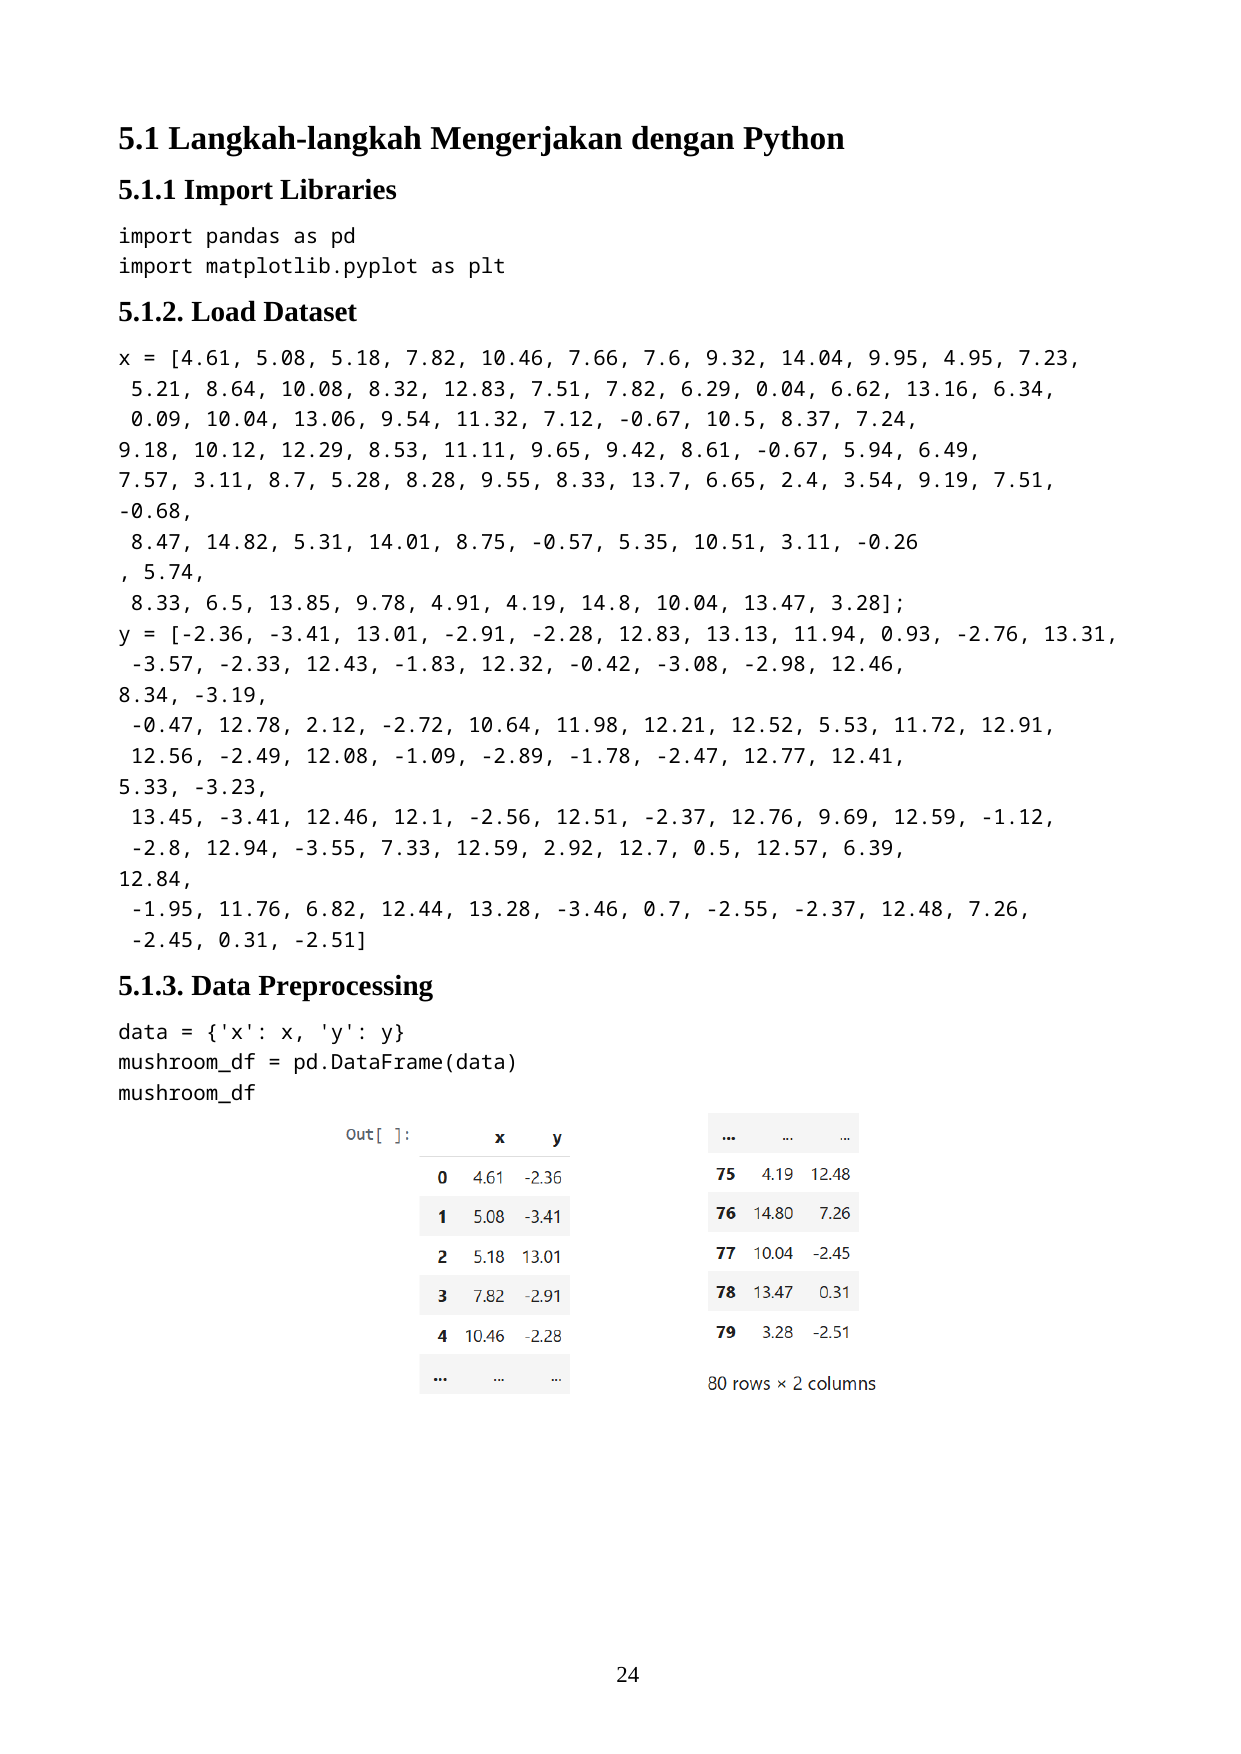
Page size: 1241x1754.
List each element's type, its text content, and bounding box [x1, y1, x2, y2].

subtitle 5.33, -3.23, [118, 772, 1137, 800]
subtitle mushroom_df [118, 1078, 1137, 1106]
subtitle 13.45, -3.41, 12.46, 12.1, -2.56, 12.51, -2.37, 12.76, 9.69, 12.59, -1.12, [118, 802, 1137, 831]
subtitle 5.1.3. Data Preprocessing [118, 968, 1137, 1002]
subtitle -2.45, 0.31, -2.51] [118, 925, 1137, 953]
subtitle data = {'x': x, 'y': y} [118, 1017, 1137, 1045]
subtitle 8.33, 6.5, 13.85, 9.78, 4.91, 4.19, 14.8, 10.04, 13.47, 3.28]; [118, 588, 1137, 617]
subtitle 8.47, 14.82, 5.31, 14.01, 8.75, -0.57, 5.35, 10.51, 3.11, -0.26 [118, 527, 1137, 555]
subtitle x = [4.61, 5.08, 5.18, 7.82, 10.46, 7.66, 7.6, 9.32, 14.04, 9.95, 4.95, 7.23, [118, 343, 1137, 372]
subtitle mushroom_df = pd.DataFrame(data) [118, 1047, 1137, 1076]
subtitle -1.95, 11.76, 6.82, 12.44, 13.28, -3.46, 0.7, -2.55, -2.37, 12.48, 7.26, [118, 894, 1137, 923]
subtitle 5.1.1 Import Libraries [118, 172, 1137, 206]
subtitle 7.57, 3.11, 8.7, 5.28, 8.28, 9.55, 8.33, 13.7, 6.65, 2.4, 3.54, 9.19, 7.51, [118, 466, 1137, 494]
subtitle 5.1.2. Load Dataset [118, 294, 1137, 328]
subtitle 8.34, -3.19, [118, 680, 1137, 708]
subtitle 5.21, 8.64, 10.08, 8.32, 12.83, 7.51, 7.82, 6.29, 0.04, 6.62, 13.16, 6.34, [118, 374, 1137, 402]
subtitle 0.09, 10.04, 13.06, 9.54, 11.32, 7.12, -0.67, 10.5, 8.37, 7.24, [118, 404, 1137, 433]
subtitle 12.56, -2.49, 12.08, -1.09, -2.89, -1.78, -2.47, 12.77, 12.41, [118, 741, 1137, 770]
subtitle -0.68, [118, 496, 1137, 525]
subtitle -0.47, 12.78, 2.12, -2.72, 10.64, 11.98, 12.21, 12.52, 5.53, 11.72, 12.91, [118, 711, 1137, 739]
subtitle import matplotlib.pyplot as plt [118, 251, 1137, 280]
subtitle 12.84, [118, 864, 1137, 892]
subtitle import pandas as pd [118, 221, 1137, 249]
subtitle -3.57, -2.33, 12.43, -1.83, 12.32, -0.42, -3.08, -2.98, 12.46, [118, 649, 1137, 678]
subtitle y = [-2.36, -3.41, 13.01, -2.91, -2.28, 12.83, 13.13, 11.94, 0.93, -2.76, 13.31, [118, 619, 1137, 647]
subtitle 9.18, 10.12, 12.29, 8.53, 11.11, 9.65, 9.42, 8.61, -0.67, 5.94, 6.49, [118, 435, 1137, 463]
picture [339, 1108, 917, 1397]
subtitle -2.8, 12.94, -3.55, 7.33, 12.59, 2.92, 12.7, 0.5, 12.57, 6.39, [118, 833, 1137, 862]
subtitle 5.1 Langkah-langkah Mengerjakan dengan Python [118, 118, 1137, 157]
subtitle , 5.74, [118, 557, 1137, 586]
